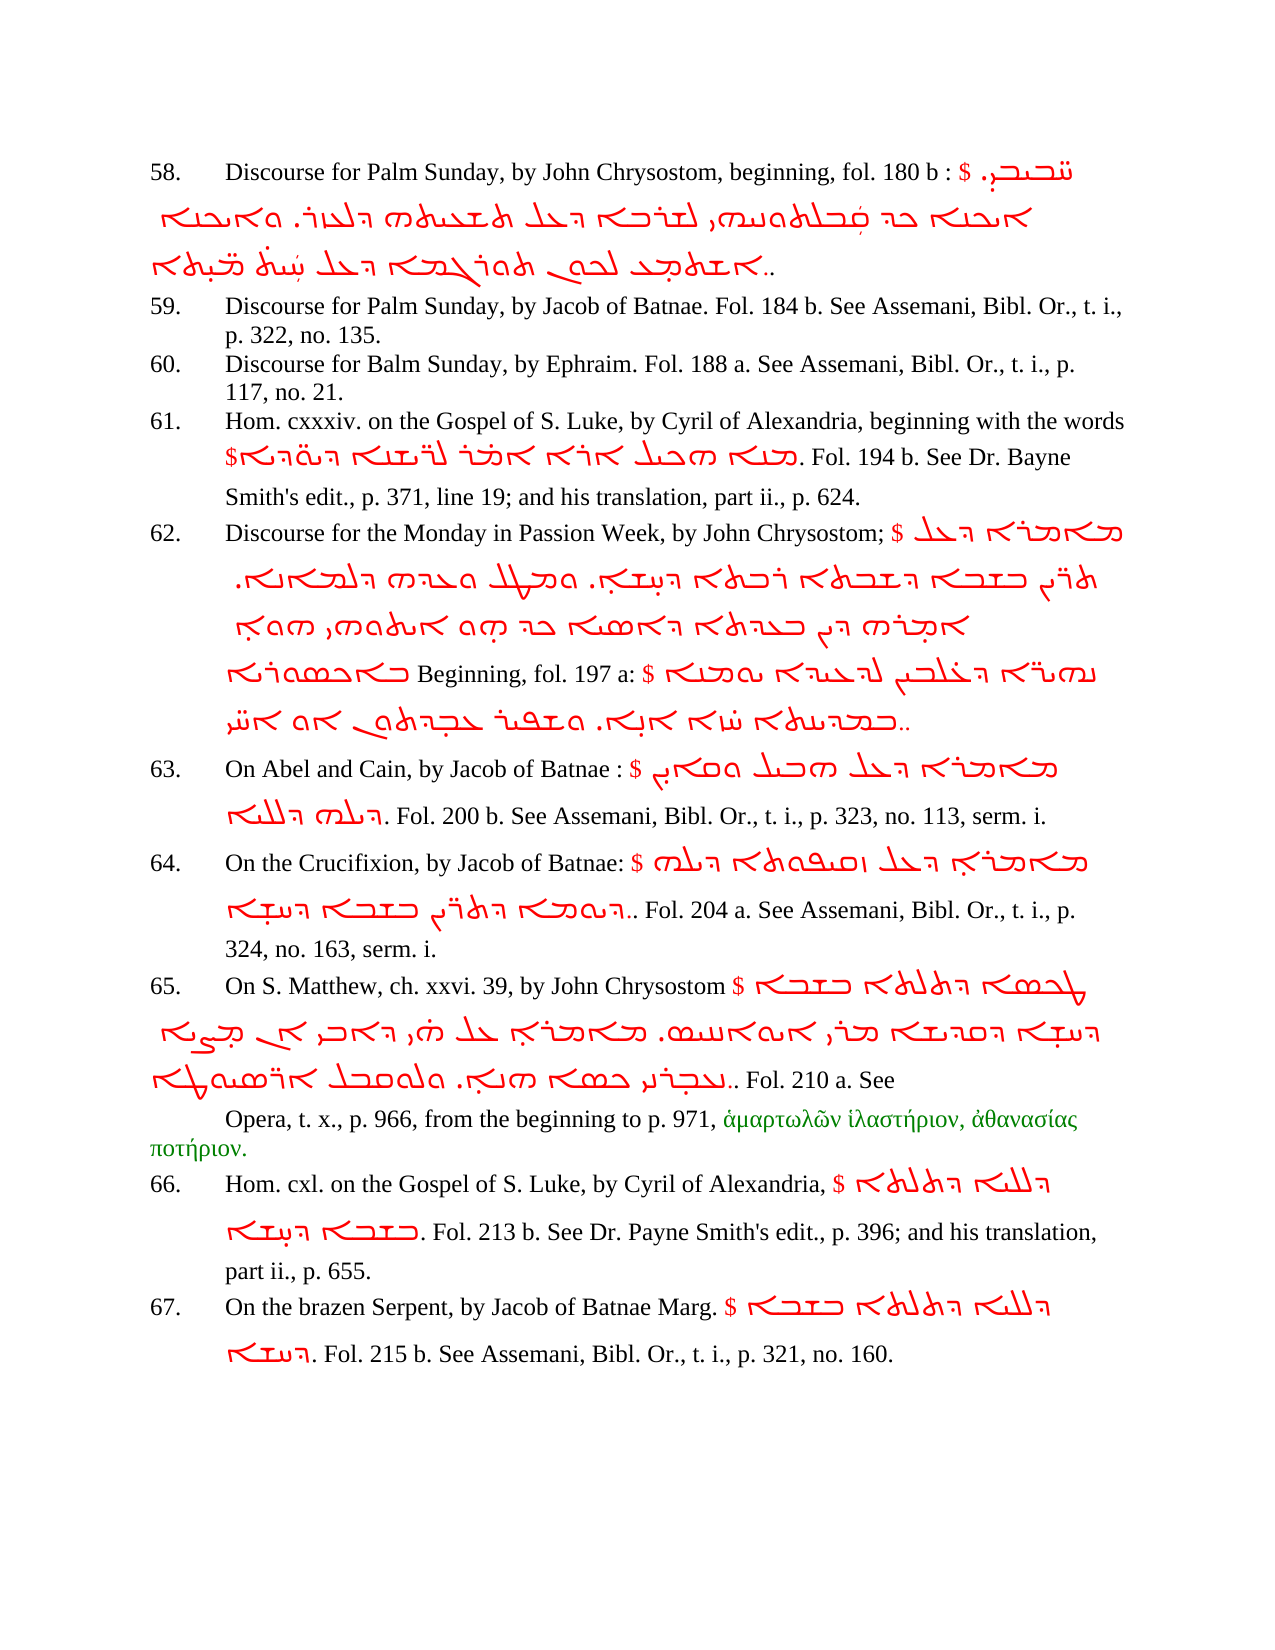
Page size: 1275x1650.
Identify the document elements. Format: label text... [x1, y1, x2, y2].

text 58. Discourse for Palm Sunday, by John Chrysostom, beginning, fol. 180 b : $ܚ̈ܒܝܒܝ̣. ܐܝܟܢܐ ܟܕ ܩܲܒܠܬܘܢܝܗܝ ܠܫܪܒܐ ܕܥܠ ܬܫܥܝܬܗ ܕܠܥܙܪ. ܘܐܝܟܢܐ ܐܫܬܡ̣ܥ ܠܟܘܢ ܬܘܪܓܡܐ ܕܥܠ ܚܲܝܬ̇ ܡ̈ܝ̣ܬܐ.. [150, 150, 1125, 291]
text 61. Hom. cxxxiv. on the Gospel of S. Luke, by Cyril of Alexandria, beginning with the words $ܡܢܐ ܗܟܝܠ ܐܪܐ ܐܡ̇ܪ ܠܪ̈ܝܫܢܐ ܕܝܘ̈ܕܝܐ. Fol. 194 b. See Dr. Bayne Smith's edit., p. 371, line 19; and his translation, part ii., p. 624. [150, 406, 1125, 511]
text Opera, t. x., p. 966, from the beginning to p. 971, ἁμαρτωλῶν ἱλαστήριον, ἀθανασίας ποτήριον. [150, 1104, 1125, 1162]
text 63. On Abel and Cain, by Jacob of Batnae : $ܡܐܡܪܐ ܕܥܠ ܗܒܝܠ ܘܩܐܝ̣ܢ ܕܝܠܗ ܕܠܠܝܐ. Fol. 200 b. See Assemani, Bibl. Or., t. i., p. 323, no. 113, serm. i. [150, 746, 1125, 840]
text 64. On the Crucifixion, by Jacob of Batnae: $ܡܐܡܪܐ̣ ܕܥܠ ܙܩܝܦܘܬܐ ܕܝܠܗ ܕܝܘܡܐ ܕܬܪ̈ܝܢ ܒܫܒܐ ܕܚܫ̣ܐ.. Fol. 204 a. See Assemani, Bibl. Or., t. i., p. 324, no. 163, serm. i. [150, 840, 1125, 963]
text 66. Hom. cxl. on the Gospel of S. Luke, by Cyril of Alexandria, $ܕܠܠܝܐ ܕܬܠܬܐ ܒܫܒܐ ܕܚ̣ܫܐ. Fol. 213 b. See Dr. Payne Smith's edit., p. 396; and his translation, part ii., p. 655. [150, 1162, 1125, 1285]
text 65. On S. Matthew, ch. xxvi. 39, by John Chrysostom $ܛܟܣܐ ܕܬܠܬܐ ܒܫܒܐ ܕܚܫ̣ܐ ܕܩܕܝܫܐ ܡܪܝ ܐܝܘܐܢܢܝܣ. ܡܐܡܪܐ̣ ܥܠ ܗ̇ܝ ܕܐܒܝ ܐܢ ܡ̣ܨܝܐ ܢܥܒ̣ܪܢܝ ܟܣܐ ܗܢܐ̣. ܘܠܘܩܒܠ ܐܪ̈ܣܝܘܛܐ.. Fol. 210 a. See [150, 963, 1125, 1104]
text 59. Discourse for Palm Sunday, by Jacob of Batnae. Fol. 184 b. See Assemani, Bibl. Or., t. i., p. 322, no. 135. [150, 291, 1125, 349]
text 67. On the brazen Serpent, by Jacob of Batnae Marg. $ܕܠܠܝܐ ܕܬܠܬܐ ܒܫܒܐ ܕܚܫܐ. Fol. 215 b. See Assemani, Bibl. Or., t. i., p. 321, no. 160. [150, 1285, 1125, 1379]
text 62. Discourse for the Monday in Passion Week, by John Chrysostom; $ܡܐܡܪܐ ܕܥܠ ܬܪ̈ܝܢ ܒܫܒܐ ܕܫܒܬܐ ܪܒܬܐ ܕܚ̣ܫܐ̣. ܘܡܛܠ ܘܥܕܗ ܕܠܡܐܢܐ. ܐܡ̣ܪܗ ܕܝܢ ܒܥܕܬܐ ܕܐܣܝܐ ܟܕ ܗ̣ܘ ܐܝܬܘܗܝ ܗܘܐ̣ ܒܐܟܣܘܪܝܐ Beginning, fol. 197 a: $ܢܗܝܪ̈ܐ ܕܥ̇ܠܒܝܢ ܠܕܥܝܕܐ ܝܘܡܢܐ ܒܡܕܝܢܬܐ ܚ̇ܙܐ ܐܢ̣ܐ. ܘܫܦܝܪ ܥܒ̣ܕܬܘܢ ܐܘ ܐܚ̈ܝ.. [150, 511, 1125, 746]
text 60. Discourse for Balm Sunday, by Ephraim. Fol. 188 a. See Assemani, Bibl. Or., t. i., p. 117, no. 21. [150, 349, 1125, 406]
